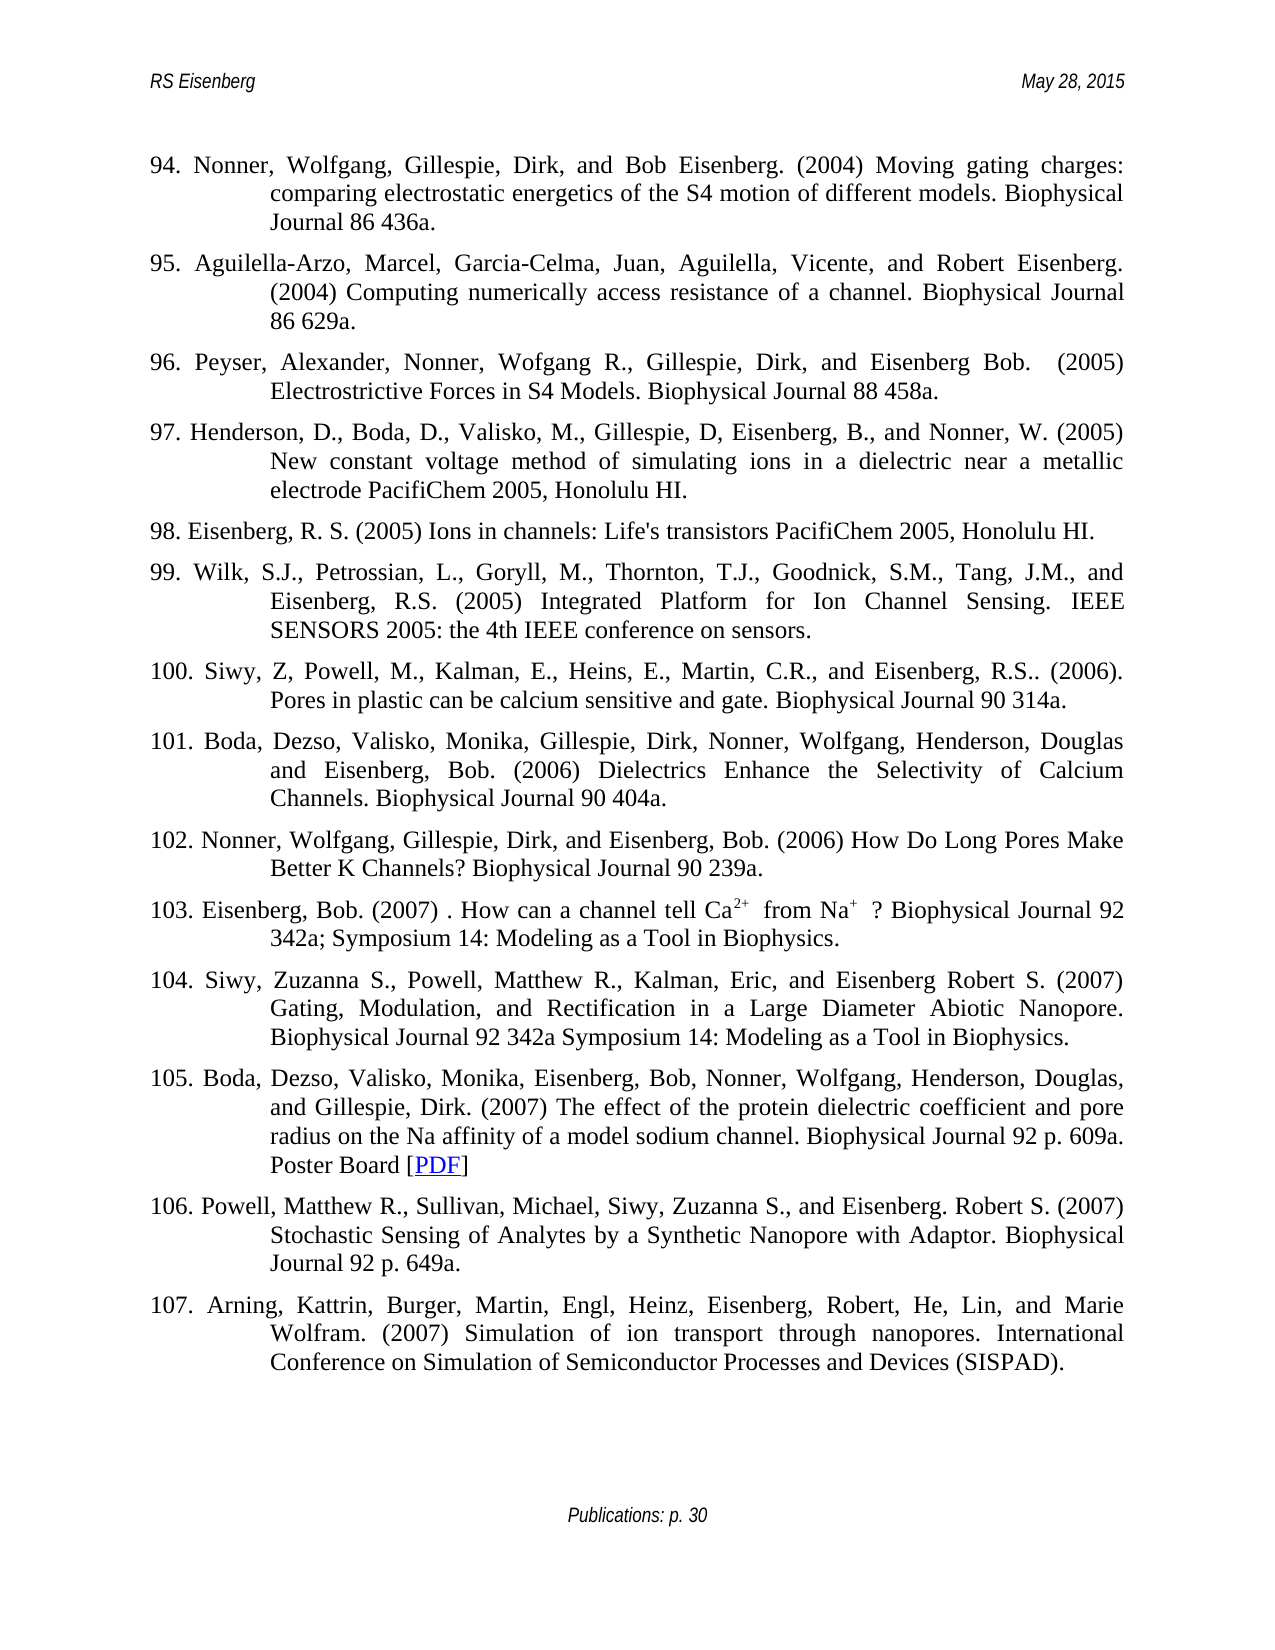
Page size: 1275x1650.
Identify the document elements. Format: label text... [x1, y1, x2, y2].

text 105. Boda, Dezso, Valisko, Monika, Eisenberg, Bob, Nonner, Wolfgang, Henderson, Douglas, and Gillespie, Dirk. (2007) The effect of the protein dielectric coefficient and pore radius on the Na affinity of a model sodium channel. Biophysical Journal 92 p. 609a. Poster Board [PDF] [150, 1063, 1125, 1178]
text 96. Peyser, Alexander, Nonner, Wofgang R., Gillespie, Dirk, and Eisenberg Bob. (2005) Electrostrictive Forces in S4 Models. Biophysical Journal 88 458a. [150, 347, 1125, 405]
text 102. Nonner, Wolfgang, Gillespie, Dirk, and Eisenberg, Bob. (2006) How Do Long Pores Make Better K Channels? Biophysical Journal 90 239a. [150, 825, 1125, 882]
text 106. Powell, Matthew R., Sullivan, Michael, Siwy, Zuzanna S., and Eisenberg. Robert S. (2007) Stochastic Sensing of Analytes by a Synthetic Nanopore with Adaptor. Biophysical Journal 92 p. 649a. [150, 1191, 1125, 1277]
text 107. Arning, Kattrin, Burger, Martin, Engl, Heinz, Eisenberg, Robert, He, Lin, and Marie Wolfram. (2007) Simulation of ion transport through nanopores. International Conference on Simulation of Semiconductor Processes and Devices (SISPAD). [150, 1290, 1125, 1376]
text 95. Aguilella-Arzo, Marcel, Garcia-Celma, Juan, Aguilella, Vicente, and Robert Eisenberg. (2004) Computing numerically access resistance of a channel. Biophysical Journal 86 629a. [150, 248, 1125, 335]
text 103. Eisenberg, Bob. (2007) . How can a channel tell Ca2+ from Na+ ? Biophysical Journal 92 342a; Symposium 14: Modeling as a Tool in Biophysics. [150, 895, 1125, 952]
text 100. Siwy, Z, Powell, M., Kalman, E., Heins, E., Martin, C.R., and Eisenberg, R.S.. (2006). Pores in plastic can be calcium sensitive and gate. Biophysical Journal 90 314a. [150, 656, 1125, 713]
text 98. Eisenberg, R. S. (2005) Ions in channels: Life's transistors PacifiChem 2005, Honolulu HI. [150, 516, 1125, 545]
text 101. Boda, Dezso, Valisko, Monika, Gillespie, Dirk, Nonner, Wolfgang, Henderson, Douglas and Eisenberg, Bob. (2006) Dielectrics Enhance the Selectivity of Calcium Channels. Biophysical Journal 90 404a. [150, 726, 1125, 812]
text 99. Wilk, S.J., Petrossian, L., Goryll, M., Thornton, T.J., Goodnick, S.M., Tang, J.M., and Eisenberg, R.S. (2005) Integrated Platform for Ion Channel Sensing. IEEE SENSORS 2005: the 4th IEEE conference on sensors. [150, 557, 1125, 643]
text 94. Nonner, Wolfgang, Gillespie, Dirk, and Bob Eisenberg. (2004) Moving gating charges: comparing electrostatic energetics of the S4 motion of different models. Biophysical Journal 86 436a. [150, 150, 1125, 236]
text 97. Henderson, D., Boda, D., Valisko, M., Gillespie, D, Eisenberg, B., and Nonner, W. (2005) New constant voltage method of simulating ions in a dielectric near a metallic electrode PacifiChem 2005, Honolulu HI. [150, 417, 1125, 503]
text 104. Siwy, Zuzanna S., Powell, Matthew R., Kalman, Eric, and Eisenberg Robert S. (2007) Gating, Modulation, and Rectification in a Large Diameter Abiotic Nanopore. Biophysical Journal 92 342a Symposium 14: Modeling as a Tool in Biophysics. [150, 965, 1125, 1051]
